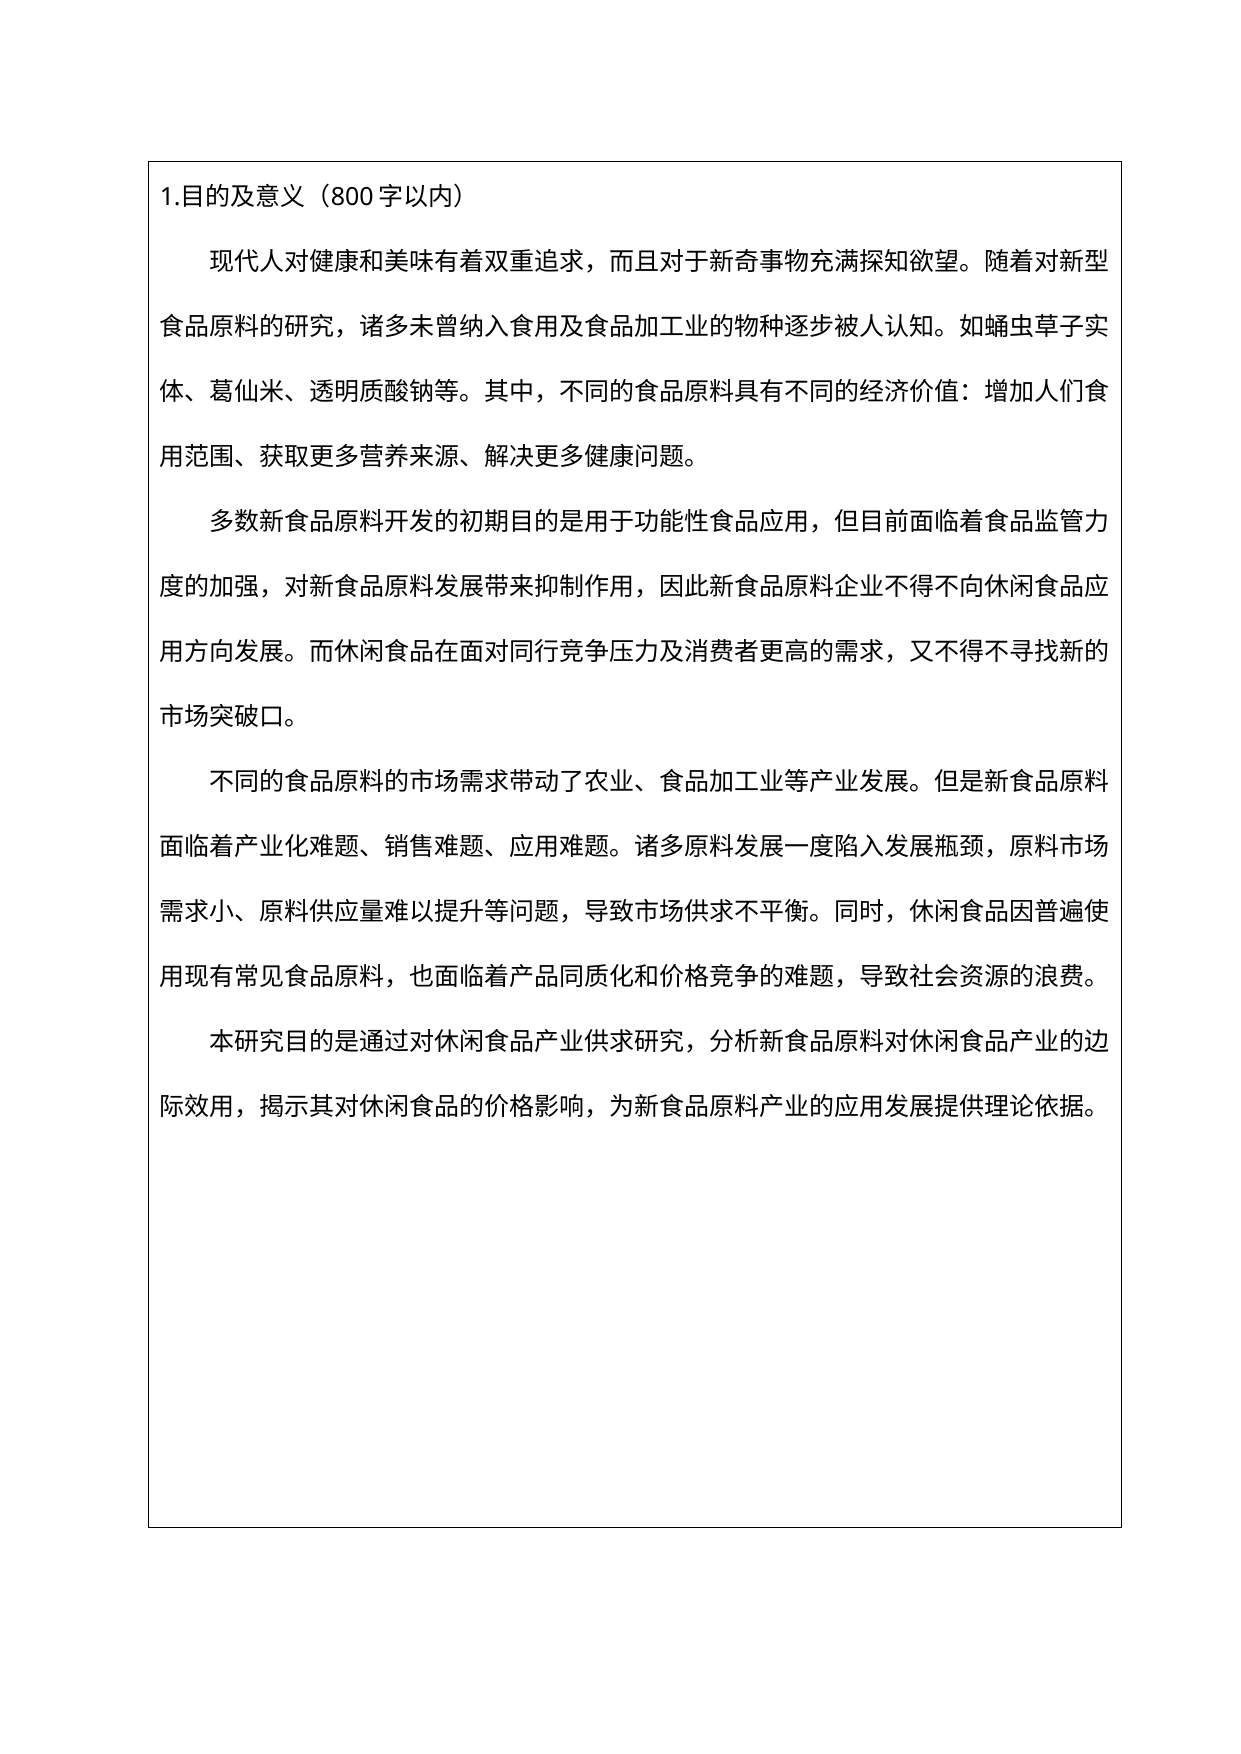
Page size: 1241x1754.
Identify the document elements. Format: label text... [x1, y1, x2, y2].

table_header 1.目的及意义（800字以内） 现代人对健康和美味有着双重追求，而且对于新奇事物充满探知欲望。随着对新型食品原料的研究，诸多未曾纳入食用及食品加工业的物种逐步被人认知。如蛹虫草子实体、葛仙米、透明质酸钠等。其中，不同的食品原料具有不同的经济价值：增加人们食用范围、获取更多营养来源、解决更多健康问题。 多数新食品原料开发的初期目的是用于功能性食品应用，但目前面临着食品监管力度的加强，对新食品原料发展带来抑制作用，因此新食品原料企业不得不向休闲食品应用方向发展。而休闲食品在面对同行竞争压力及消费者更高的需求，又不得不寻找新的市场突破口。 不同的食品原料的市场需求带动了农业、食品加工业等产业发展。但是新食品原料面临着产业化难题、销售难题、应用难题。诸多原料发展一度陷入发展瓶颈，原料市场需求小、原料供应量难以提升等问题，导致市场供求不平衡。同时，休闲食品因普遍使用现有常见食品原料，也面临着产品同质化和价格竞争的难题，导致社会资源的浪费。 本研究目的是通过对休闲食品产业供求研究，分析新食品原料对休闲食品产业的边际效用，揭示其对休闲食品的价格影响，为新食品原料产业的应用发展提供理论依据。 [149, 162, 1121, 1527]
